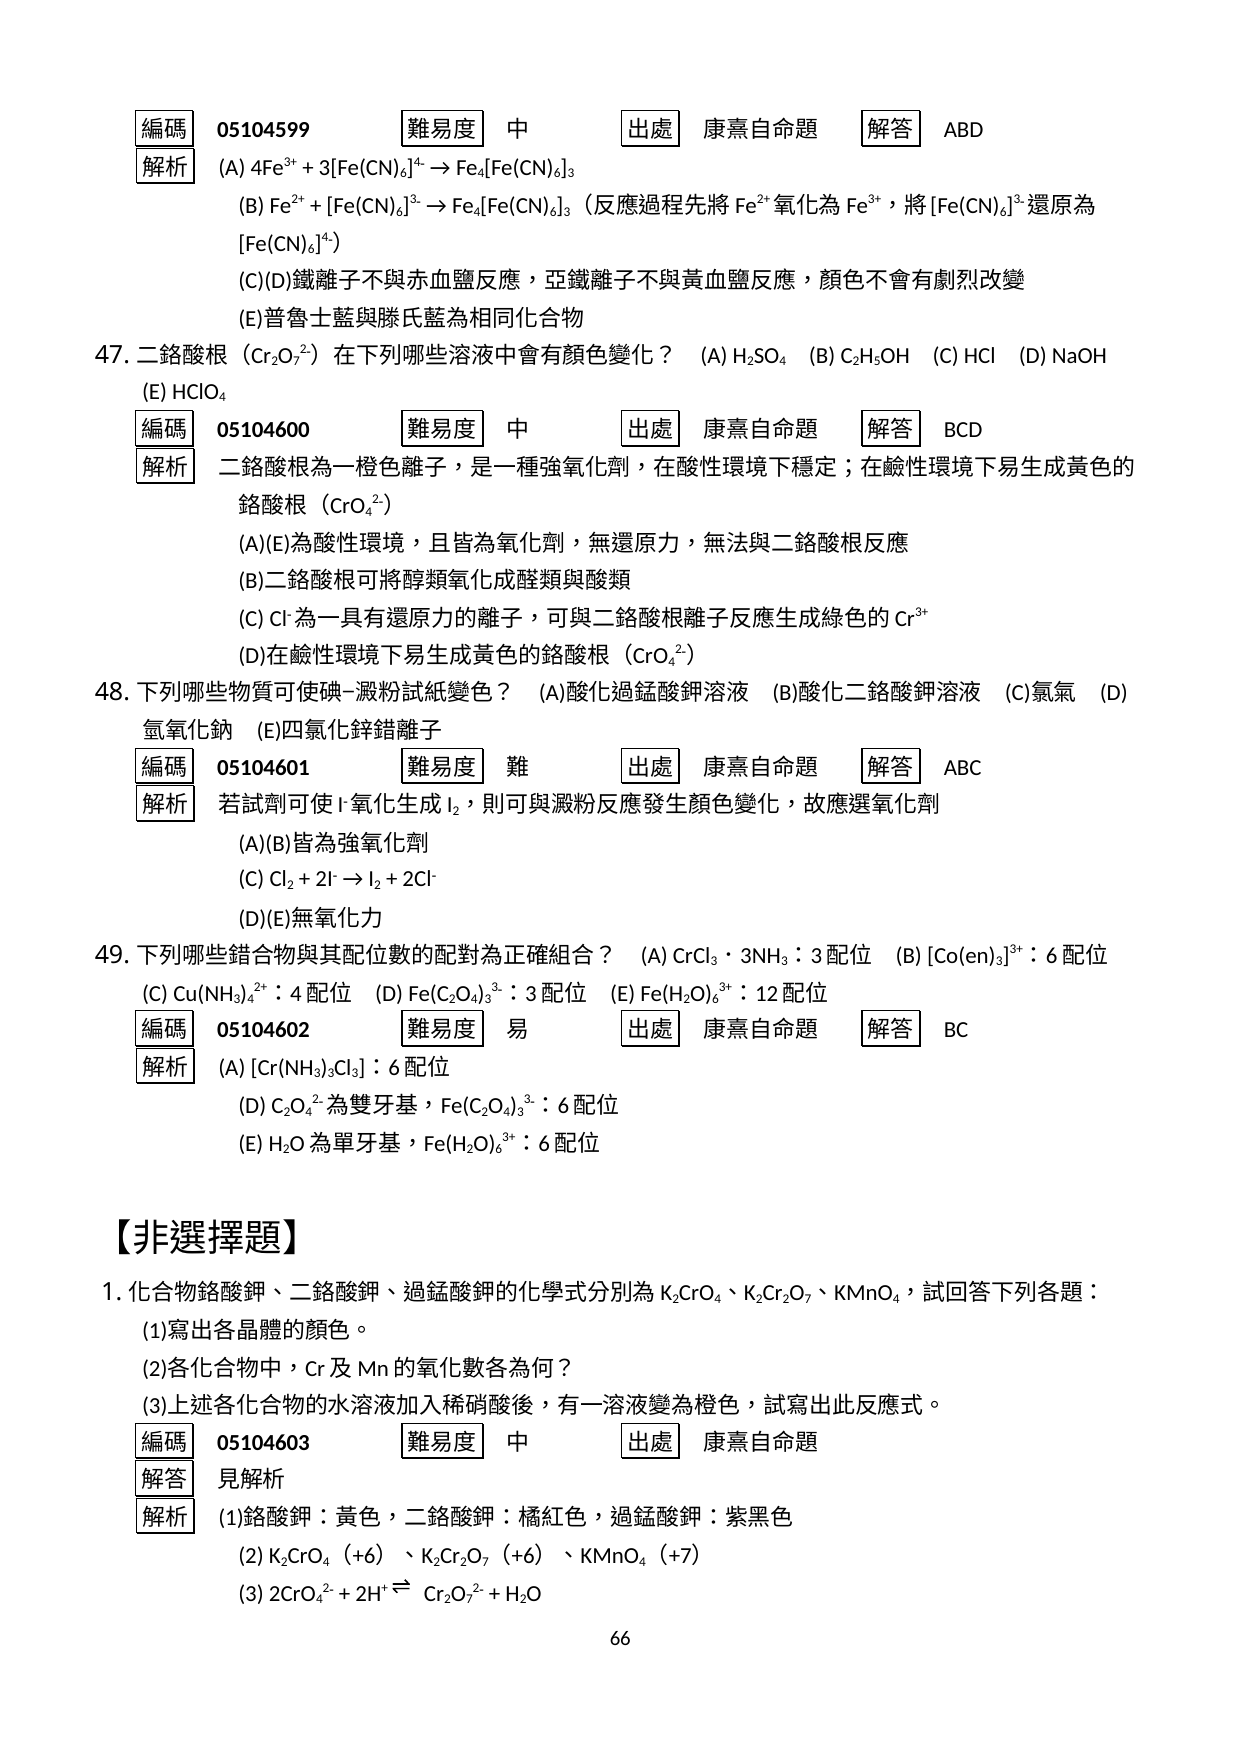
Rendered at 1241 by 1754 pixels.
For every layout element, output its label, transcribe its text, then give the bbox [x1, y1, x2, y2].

text 編碼 05104601 難易度 難 出處 康熹自命題 解答 ABC [135, 747, 1146, 785]
text 編碼 05104602 難易度 易 出處 康熹自命題 解答 BC [483, 1010, 622, 1047]
text 【非選擇題】 [94, 1197, 1146, 1272]
text 編碼 05104599 難易度 中 出處 康熹自命題 解答 ABD [679, 110, 862, 147]
text 解析 二鉻酸根為一橙色離子，是一種強氧化劑，在酸性環境下穩定；在鹼性環境下易生成黃色的鉻酸根（CrO42） (A)(E)為酸性環境，且皆為氧化劑，無還原力，無法與二鉻酸根反應 (B)二鉻酸根可將醇類氧化成醛類與酸類 (C) Cl 為一具有還原力的離子，可與二鉻酸根離子反應生成綠色的Cr3+ (D)在鹼性環境下易生成黃色的鉻酸根（CrO42） [136, 447, 1146, 672]
text 48. 下列哪些物質可使碘−澱粉試紙變色？ (A)酸化過錳酸鉀溶液 (B)酸化二鉻酸鉀溶液 (C)氯氣 (D)氫氧化鈉 (E)四氯化鋅錯離子 [94, 672, 1146, 747]
text 49. 下列哪些錯合物與其配位數的配對為正確組合？ (A) CrCl3．3NH3：3配位 (B) [Co(en)3]3+：6配位 (C) Cu(NH3)42+：4配位 (D) Fe(C2O4)33：3配位 (E) Fe(H2O)63+：12配位 [94, 935, 1146, 1010]
text 編碼 05104602 難易度 易 出處 康熹自命題 解答 BC [679, 1010, 862, 1047]
text 編碼 05104599 難易度 中 出處 康熹自命題 解答 ABD [483, 110, 622, 147]
text 編碼 05104599 難易度 中 出處 康熹自命題 解答 ABD [193, 110, 402, 147]
text 解析 若試劑可使I 氧化生成I2，則可與澱粉反應發生顏色變化，故應選氧化劑 (A)(B)皆為強氧化劑 (C) Cl2 + 2I → I2 + 2Cl (D)(E)無氧化力 [136, 785, 1146, 935]
text 解答 見解析 [136, 1461, 192, 1495]
text 47. 二鉻酸根（Cr2O72）在下列哪些溶液中會有顏色變化？ (A) H2SO4 (B) C2H5OH (C) HCl (D) NaOH (E) HClO4 [94, 335, 1146, 410]
text 編碼 05104602 難易度 易 出處 康熹自命題 解答 BC [193, 1010, 402, 1047]
text 編碼 05104599 難易度 中 出處 康熹自命題 解答 ABD [920, 110, 1146, 147]
text 編碼 05104600 難易度 中 出處 康熹自命題 解答 BCD [193, 410, 402, 447]
text 解析 (A) [Cr(NH3)3Cl3]：6配位 (D) C2O42 為雙牙基，Fe(C2O4)33：6配位 (E) H2O為單牙基，Fe(H2O)63+：6配位 [136, 1047, 1146, 1160]
text 編碼 05104602 難易度 易 出處 康熹自命題 解答 BC [920, 1010, 1146, 1047]
text 編碼 05104600 難易度 中 出處 康熹自命題 解答 BCD [920, 410, 1146, 447]
text 編碼 05104603 難易度 中 出處 康熹自命題 [94, 1422, 1146, 1460]
text 編碼 05104600 難易度 中 出處 康熹自命題 解答 BCD [483, 410, 622, 447]
text 解答 見解析 [193, 1460, 1146, 1497]
text 解析 (1)鉻酸鉀：黃色，二鉻酸鉀：橘紅色，過錳酸鉀：紫黑色 (2) K2CrO4（+6）、K2Cr2O7（+6）、KMnO4（+7） (3) 2CrO42 + 2H+Cr2O72 + H2O [136, 1497, 1146, 1610]
text 編碼 05104600 難易度 中 出處 康熹自命題 解答 BCD [679, 410, 862, 447]
text 1. 化合物鉻酸鉀、二鉻酸鉀、過錳酸鉀的化學式分別為K2CrO4、K2Cr2O7、KMnO4，試回答下列各題： (1)寫出各晶體的顏色。 (2)各化合物中，Cr及Mn的氧化數各為何？ (3)上述各化合物的水溶液加入稀硝酸後，有一溶液變為橙色，試寫出此反應式。 [94, 1272, 1146, 1422]
text 解析 (A) 4Fe3+ + 3[Fe(CN)6]4 → Fe4[Fe(CN)6]3 (B) Fe2+ + [Fe(CN)6]3 → Fe4[Fe(CN)6]3（反應過程先將Fe2+ 氧化為Fe3+，將 [Fe(CN)6]3 還原為 [Fe(CN)6]4） (C)(D)鐵離子不與赤血鹽反應，亞鐵離子不與黃血鹽反應，顏色不會有劇烈改變 (E)普魯士藍與滕氏藍為相同化合物 [136, 147, 1146, 335]
